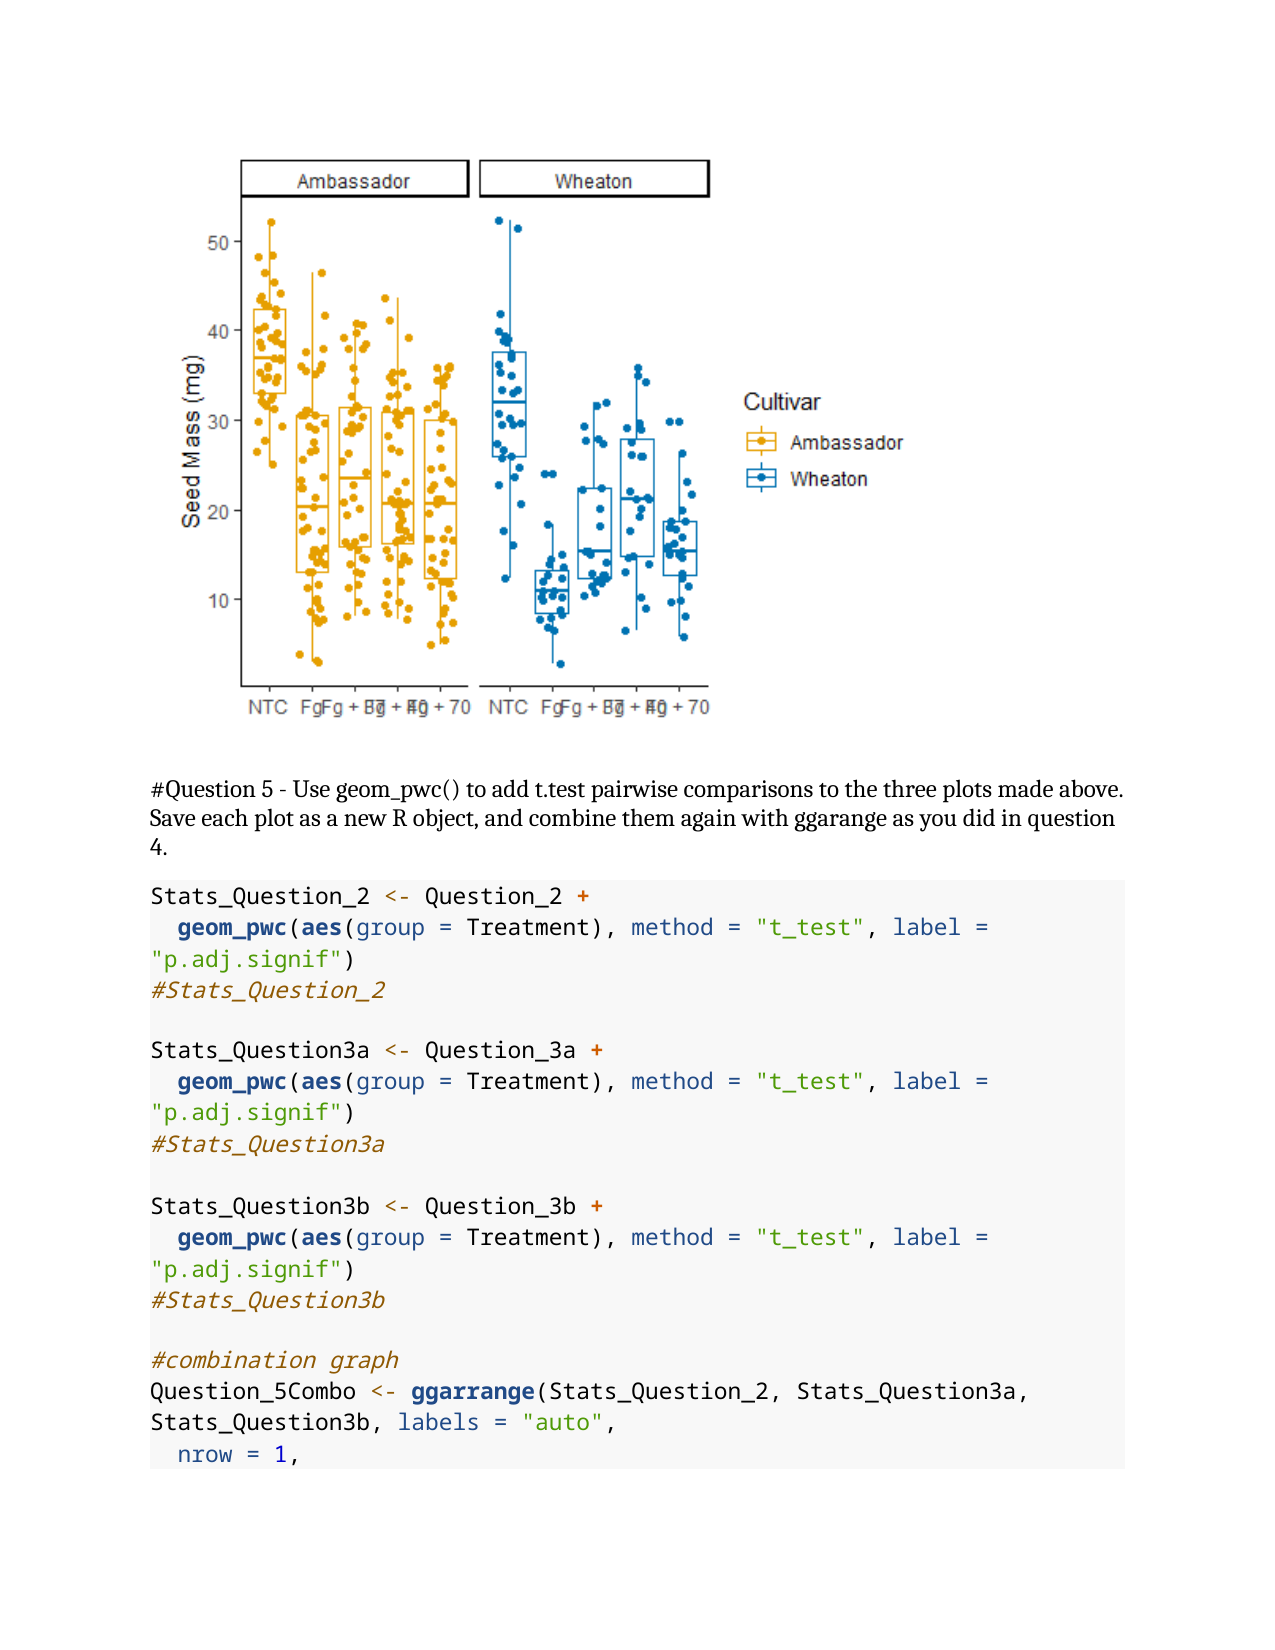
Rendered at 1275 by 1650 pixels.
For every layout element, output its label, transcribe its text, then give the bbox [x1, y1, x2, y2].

text #Question 5 - Use geom_pwc() to add t.test pairwise comparisons to the three plots made above. Save each plot as a new R object, and combine them again with ggarange as you did in question 4. [150, 775, 1125, 861]
picture [168, 150, 927, 757]
